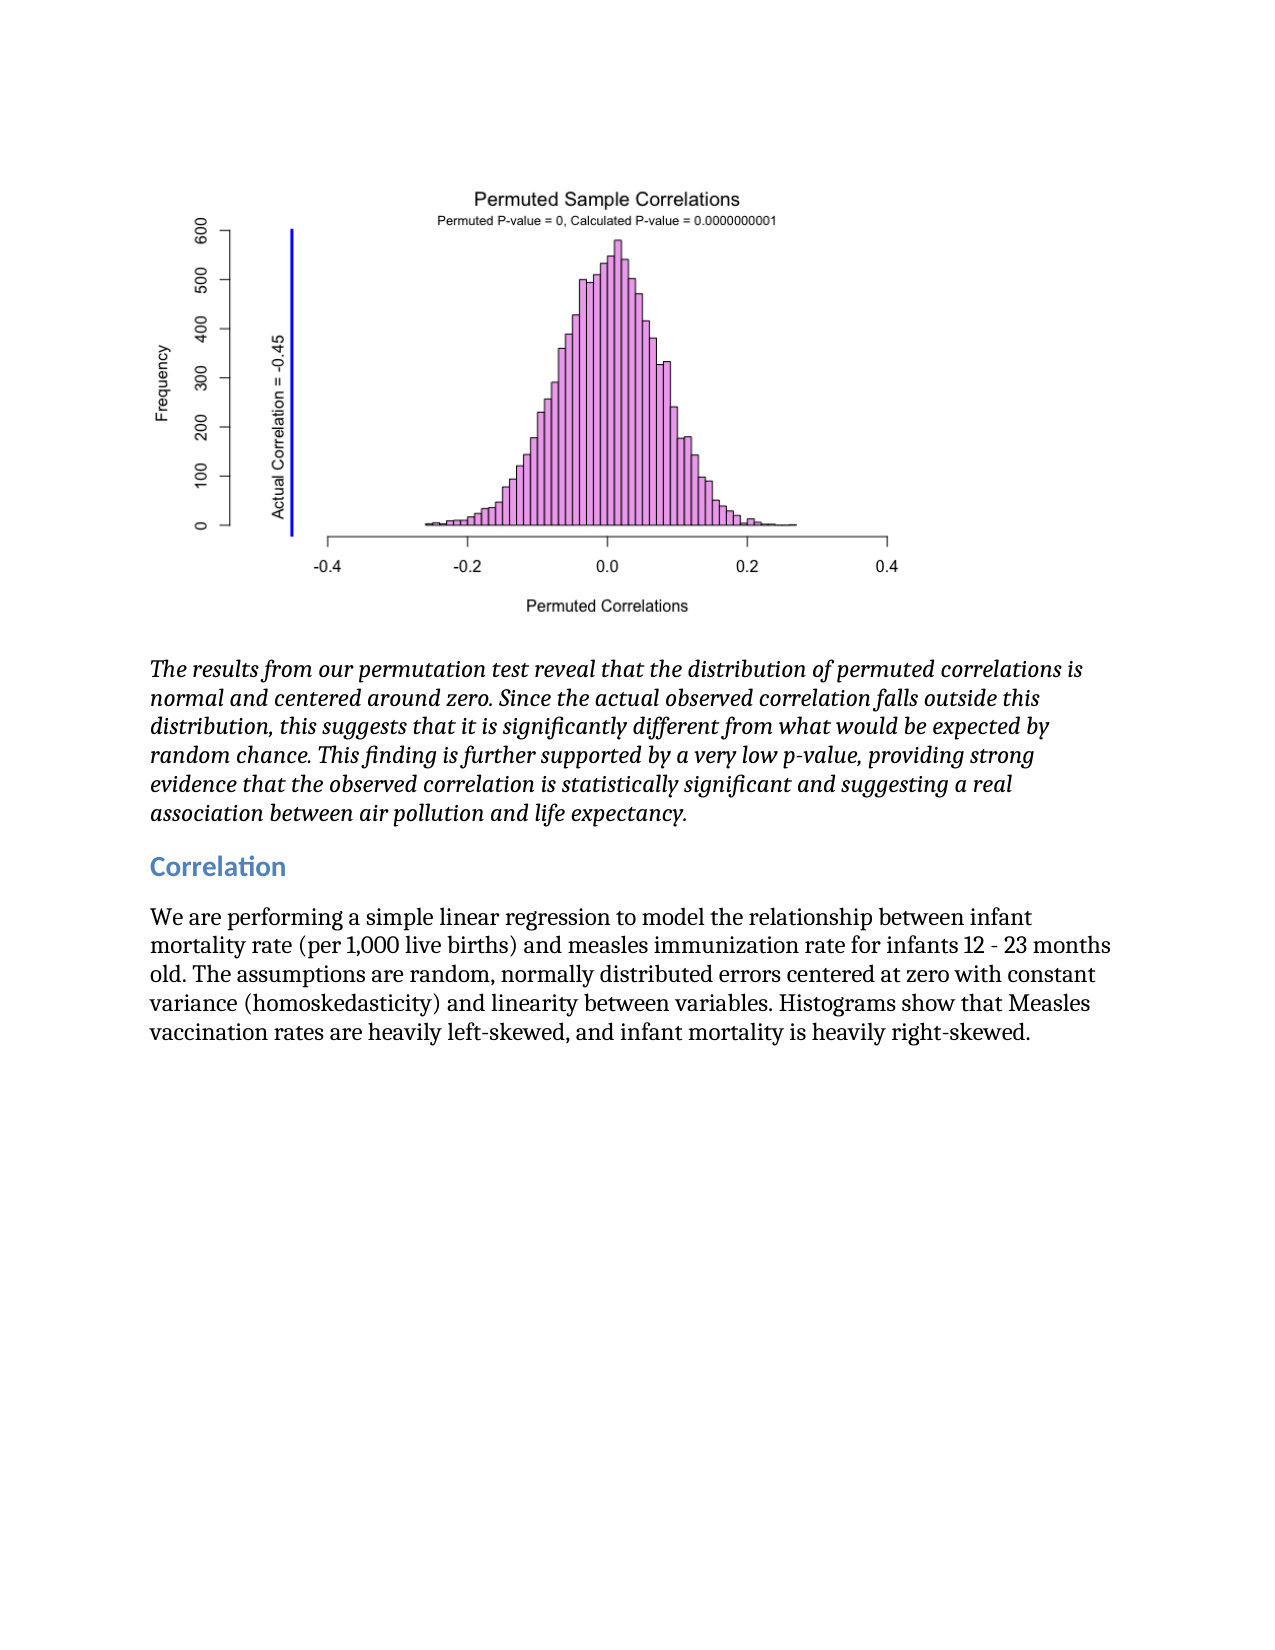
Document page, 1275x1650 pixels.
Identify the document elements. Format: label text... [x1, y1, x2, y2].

text The results from our permutation test reveal that the distribution of permuted correlations is normal and centered around zero. Since the actual observed correlation falls outside this distribution, this suggests that it is significantly different from what would be expected by random chance. This finding is further supported by a very low p-value, providing strong evidence that the observed correlation is statistically significant and suggesting a real association between air pollution and life expectancy. [150, 655, 1125, 827]
subtitle Correlation [150, 848, 1125, 884]
picture [150, 150, 1025, 636]
text We are performing a simple linear regression to model the relationship between infant mortality rate (per 1,000 live births) and measles immunization rate for infants 12 - 23 months old. The assumptions are random, normally distributed errors centered at zero with constant variance (homoskedasticity) and linearity between variables. Histograms show that Measles vaccination rates are heavily left-skewed, and infant mortality is heavily right-skewed. [150, 902, 1125, 1046]
